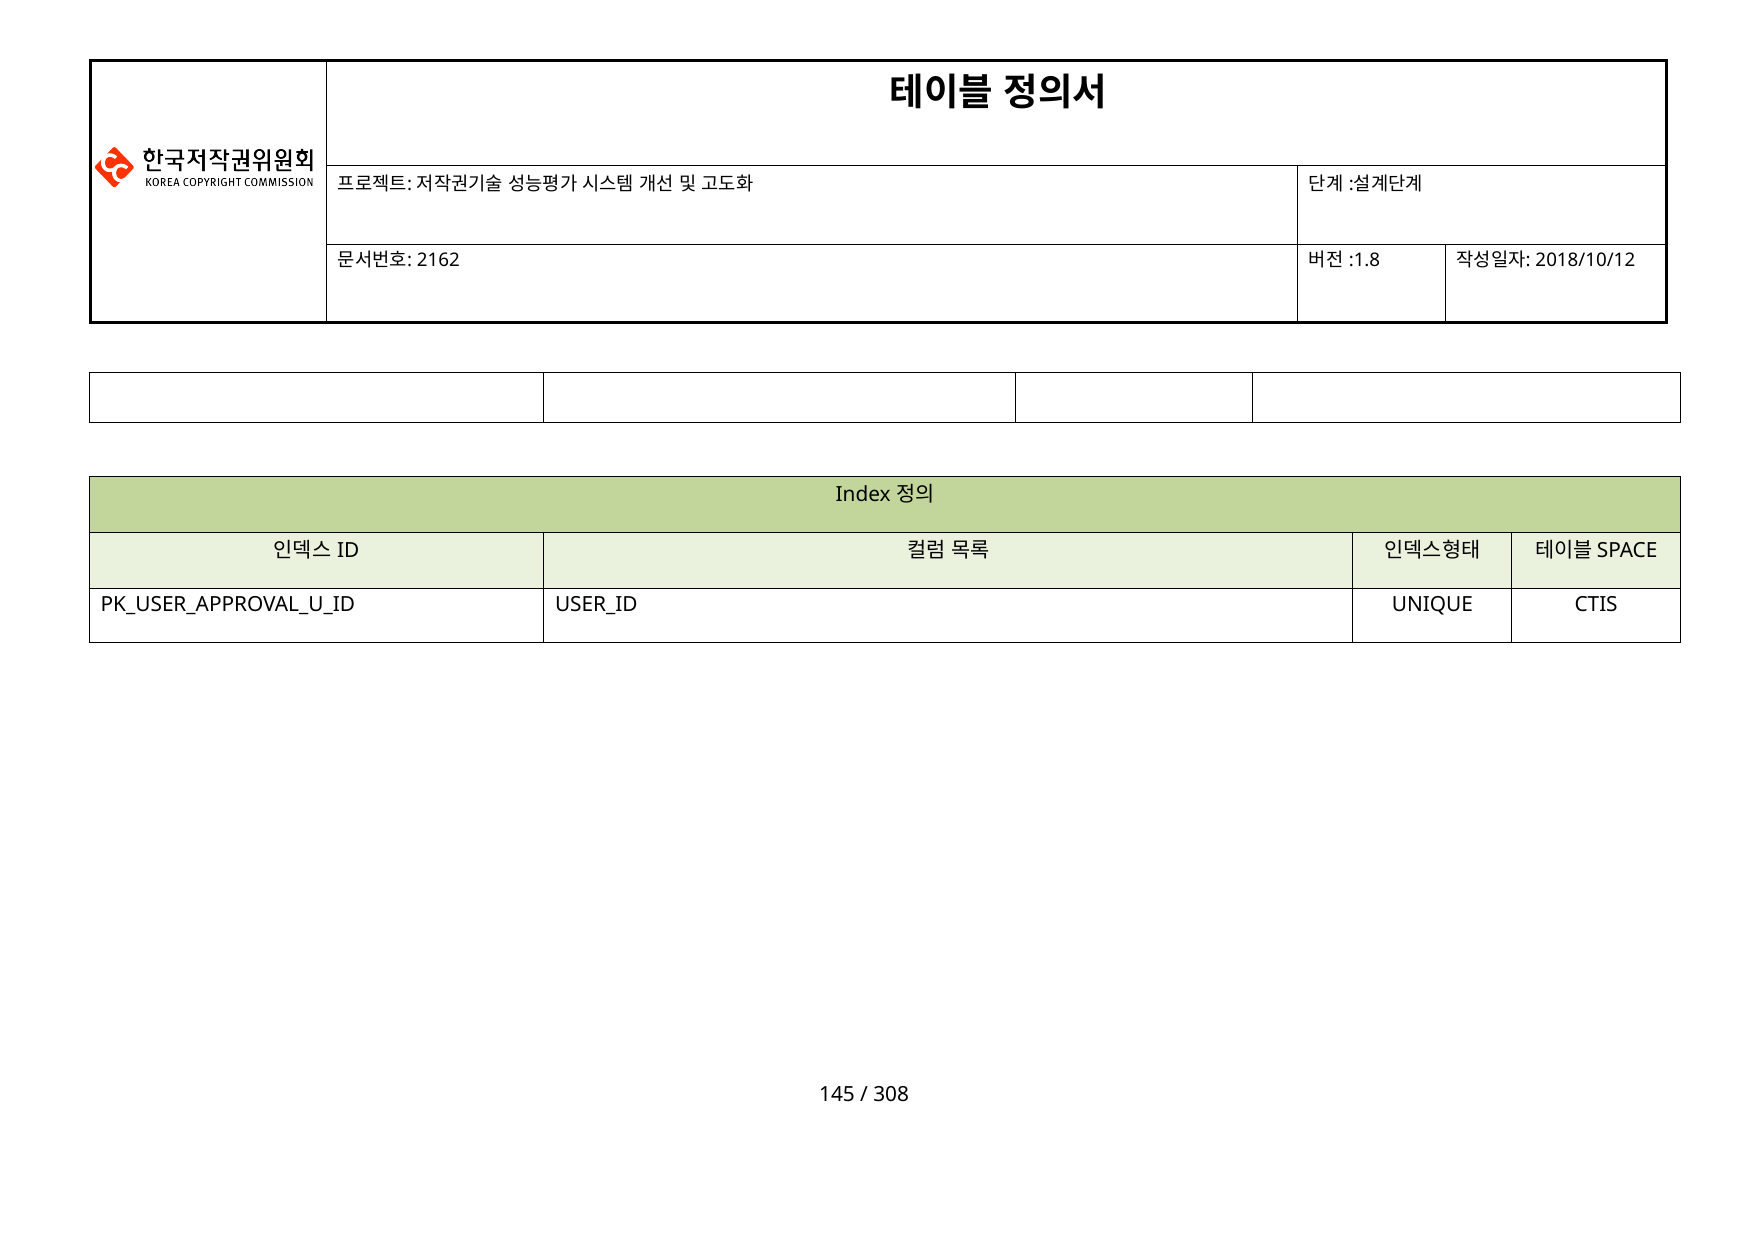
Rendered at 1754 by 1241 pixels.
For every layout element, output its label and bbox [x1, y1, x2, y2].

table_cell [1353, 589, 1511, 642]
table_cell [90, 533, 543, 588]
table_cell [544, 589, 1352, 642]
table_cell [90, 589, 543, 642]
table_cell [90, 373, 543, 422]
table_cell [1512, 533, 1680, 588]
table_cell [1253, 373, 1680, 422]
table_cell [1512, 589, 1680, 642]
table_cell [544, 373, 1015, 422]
picture [90, 142, 317, 192]
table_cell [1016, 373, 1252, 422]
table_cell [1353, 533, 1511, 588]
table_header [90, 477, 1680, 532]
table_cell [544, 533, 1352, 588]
